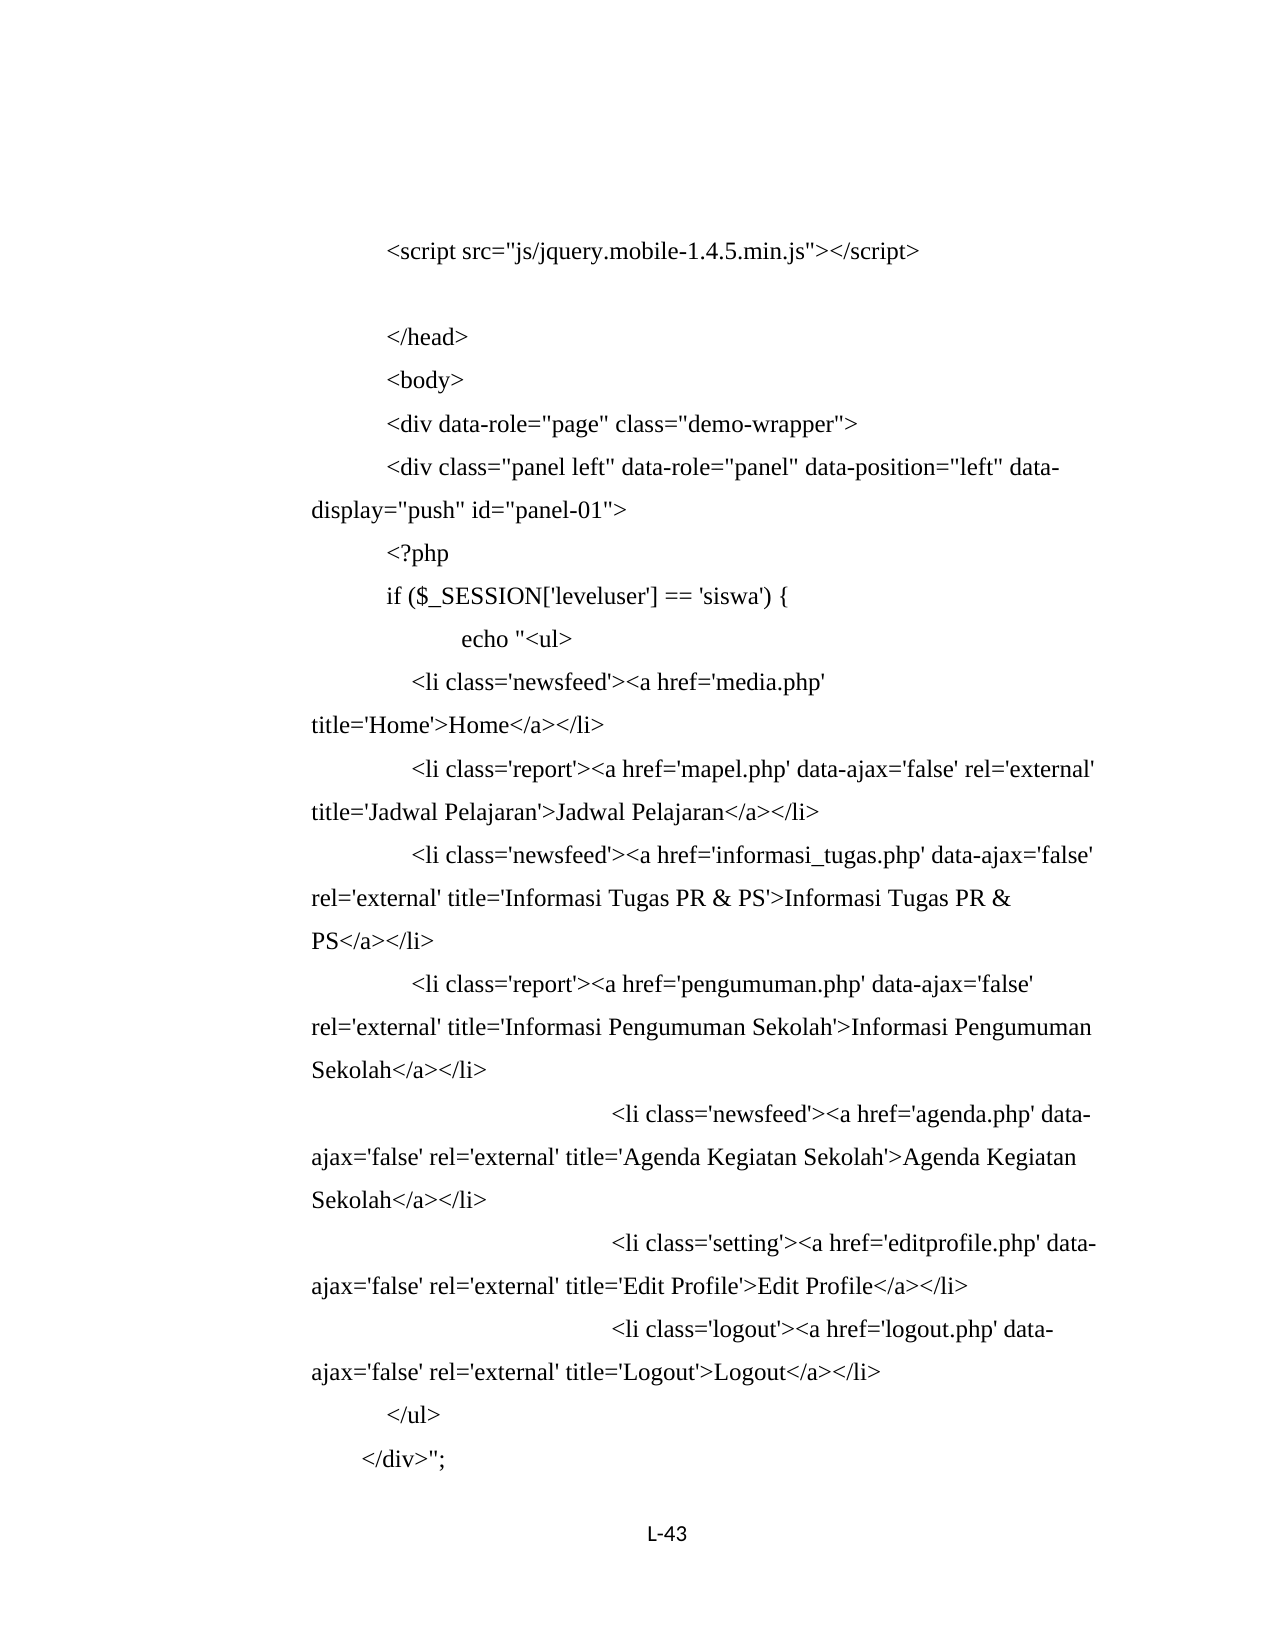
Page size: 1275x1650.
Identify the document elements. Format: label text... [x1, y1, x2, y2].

list <li class='newsfeed'><a href='informasi_tugas.php' data-ajax='false' rel='external' title='Informasi Tugas PR & PS'>Informasi Tugas PR & PS</a></li> [311, 840, 1098, 955]
list <div data-role="page" class="demo-wrapper"> [311, 409, 1098, 437]
list <li class='report'><a href='pengumuman.php' data-ajax='false' rel='external' title='Informasi Pengumuman Sekolah'>Informasi Pengumuman Sekolah</a></li> [311, 969, 1098, 1084]
list </head> [311, 322, 1098, 351]
list if ($_SESSION['leveluser'] == 'siswa') { [311, 581, 1098, 610]
list echo "<ul> [311, 624, 1098, 653]
list <li class='logout'><a href='logout.php' data-ajax='false' rel='external' title='Logout'>Logout</a></li> [311, 1314, 1098, 1386]
list <body> [311, 366, 1098, 394]
list <li class='newsfeed'><a href='agenda.php' data-ajax='false' rel='external' title='Agenda Kegiatan Sekolah'>Agenda Kegiatan Sekolah</a></li> [311, 1099, 1098, 1214]
list <li class='report'><a href='mapel.php' data-ajax='false' rel='external' title='Jadwal Pelajaran'>Jadwal Pelajaran</a></li> [311, 754, 1098, 826]
list <div class="panel left" data-role="panel" data-position="left" data-display="push" id="panel-01"> [311, 452, 1098, 524]
list <script src="js/jquery.mobile-1.4.5.min.js"></script> [311, 236, 1098, 265]
list </div>"; [311, 1444, 1098, 1472]
list </ul> [311, 1401, 1098, 1429]
list <li class='setting'><a href='editprofile.php' data-ajax='false' rel='external' title='Edit Profile'>Edit Profile</a></li> [311, 1228, 1098, 1300]
list <li class='newsfeed'><a href='media.php' title='Home'>Home</a></li> [311, 667, 1098, 739]
list <?php [311, 538, 1098, 567]
